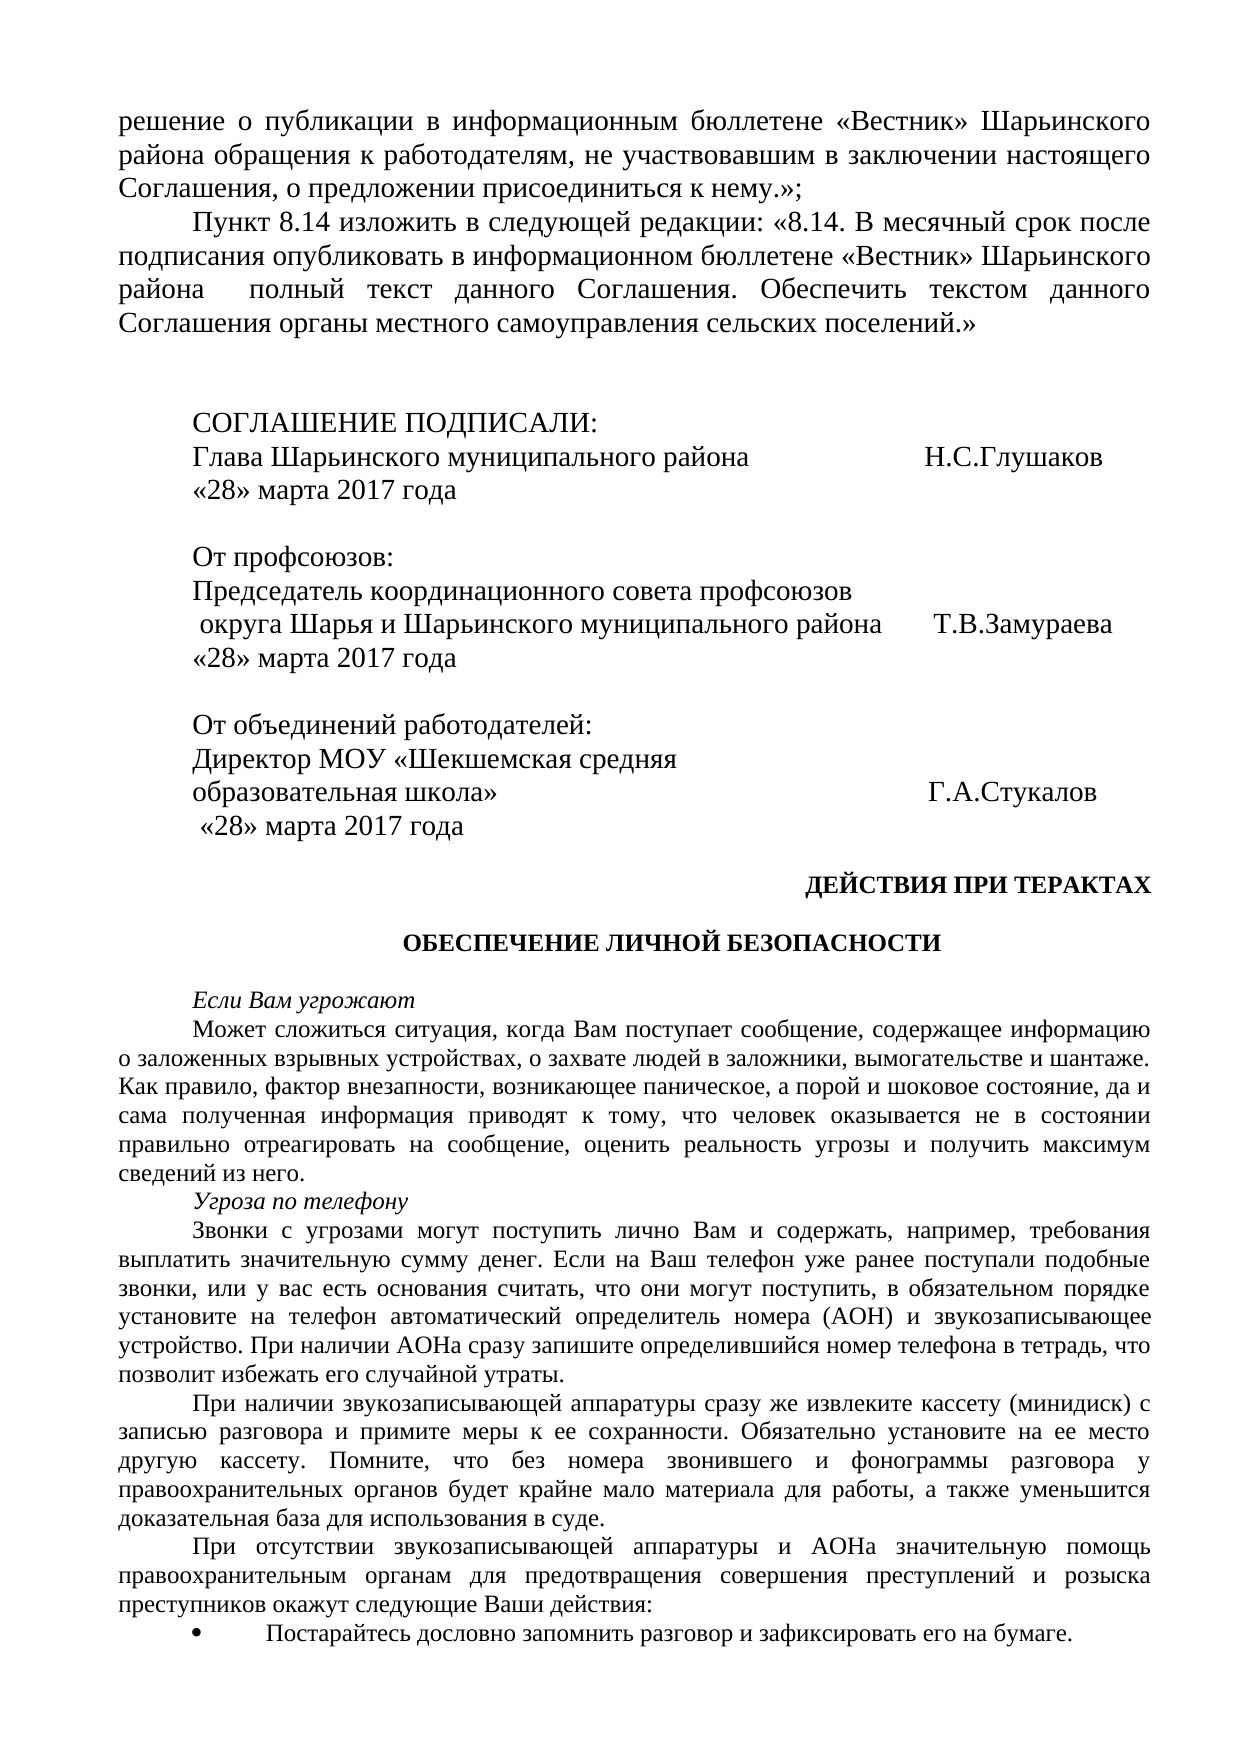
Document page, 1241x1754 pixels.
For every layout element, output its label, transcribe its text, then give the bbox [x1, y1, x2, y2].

text Директор МОУ «Шекшемская средняя [118, 741, 1152, 774]
text «28» марта 2017 года [118, 472, 1152, 506]
text От объединений работодателей: [118, 707, 1152, 741]
text ОБЕСПЕЧЕНИЕ ЛИЧНОЙ БЕЗОПАСНОСТИ [118, 928, 1152, 956]
text Глава Шарьинского муниципального района Н.С.Глушаков [118, 439, 1152, 472]
text округа Шарья и Шарьинского муниципального района Т.В.Замураева [118, 607, 1152, 640]
text Пункт 8.14 изложить в следующей редакции: «8.14. В месячный срок после подписания опубликовать в информационном бюллетене «Вестник» Шарьинского района полный текст данного Соглашения. Обеспечить текстом данного Соглашения органы местного самоуправления сельских поселений.» [118, 204, 1152, 338]
text Звонки с угрозами могут поступить лично Вам и содержать, например, требования выплатить значительную сумму денег. Если на Ваш телефон уже ранее поступали подобные звонки, или у вас есть основания считать, что они могут поступить, в обязательном порядке установите на телефон автоматический определитель номера (АОН) и звукозаписывающее устройство. При наличии АОНа сразу запишите определившийся номер телефона в тетрадь, что позволит избежать его случайной утраты. [118, 1215, 1152, 1388]
text СОГЛАШЕНИЕ ПОДПИСАЛИ: [118, 405, 1152, 439]
text Угроза по телефону [118, 1186, 1152, 1215]
text ДЕЙСТВИЯ ПРИ ТЕРАКТАХ [118, 870, 1152, 899]
text При наличии звукозаписывающей аппаратуры сразу же извлеките кассету (минидиск) с записью разговора и примите меры к ее сохранности. Обязательно установите на ее место другую кассету. Помните, что без номера звонившего и фонограммы разговора у правоохранительных органов будет крайне мало материала для работы, а также уменьшится доказательная база для использования в суде. [118, 1388, 1152, 1531]
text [118, 103, 1152, 204]
text Председатель координационного совета профсоюзов [118, 573, 1152, 607]
text образовательная школа» Г.А.Стукалов [118, 774, 1152, 808]
text «28» марта 2017 года [118, 808, 1152, 841]
text Если Вам угрожают [118, 985, 1152, 1014]
text Может сложиться ситуация, когда Вам поступает сообщение, содержащее информацию о заложенных взрывных устройствах, о захвате людей в заложники, вымогательстве и шантаже. Как правило, фактор внезапности, возникающее паническое, а порой и шоковое состояние, да и сама полученная информация приводят к тому, что человек оказывается не в состоянии правильно отреагировать на сообщение, оценить реальность угрозы и получить максимум сведений из него. [118, 1014, 1152, 1186]
text От профсоюзов: [118, 539, 1152, 573]
text При отсутствии звукозаписывающей аппаратуры и АОНа значительную помощь правоохранительным органам для предотвращения совершения преступлений и розыска преступников окажут следующие Ваши действия: [118, 1531, 1152, 1618]
text «28» марта 2017 года [118, 640, 1152, 674]
list Постарайтесь дословно запомнить разговор и зафиксировать его на бумаге. [118, 1618, 1152, 1646]
